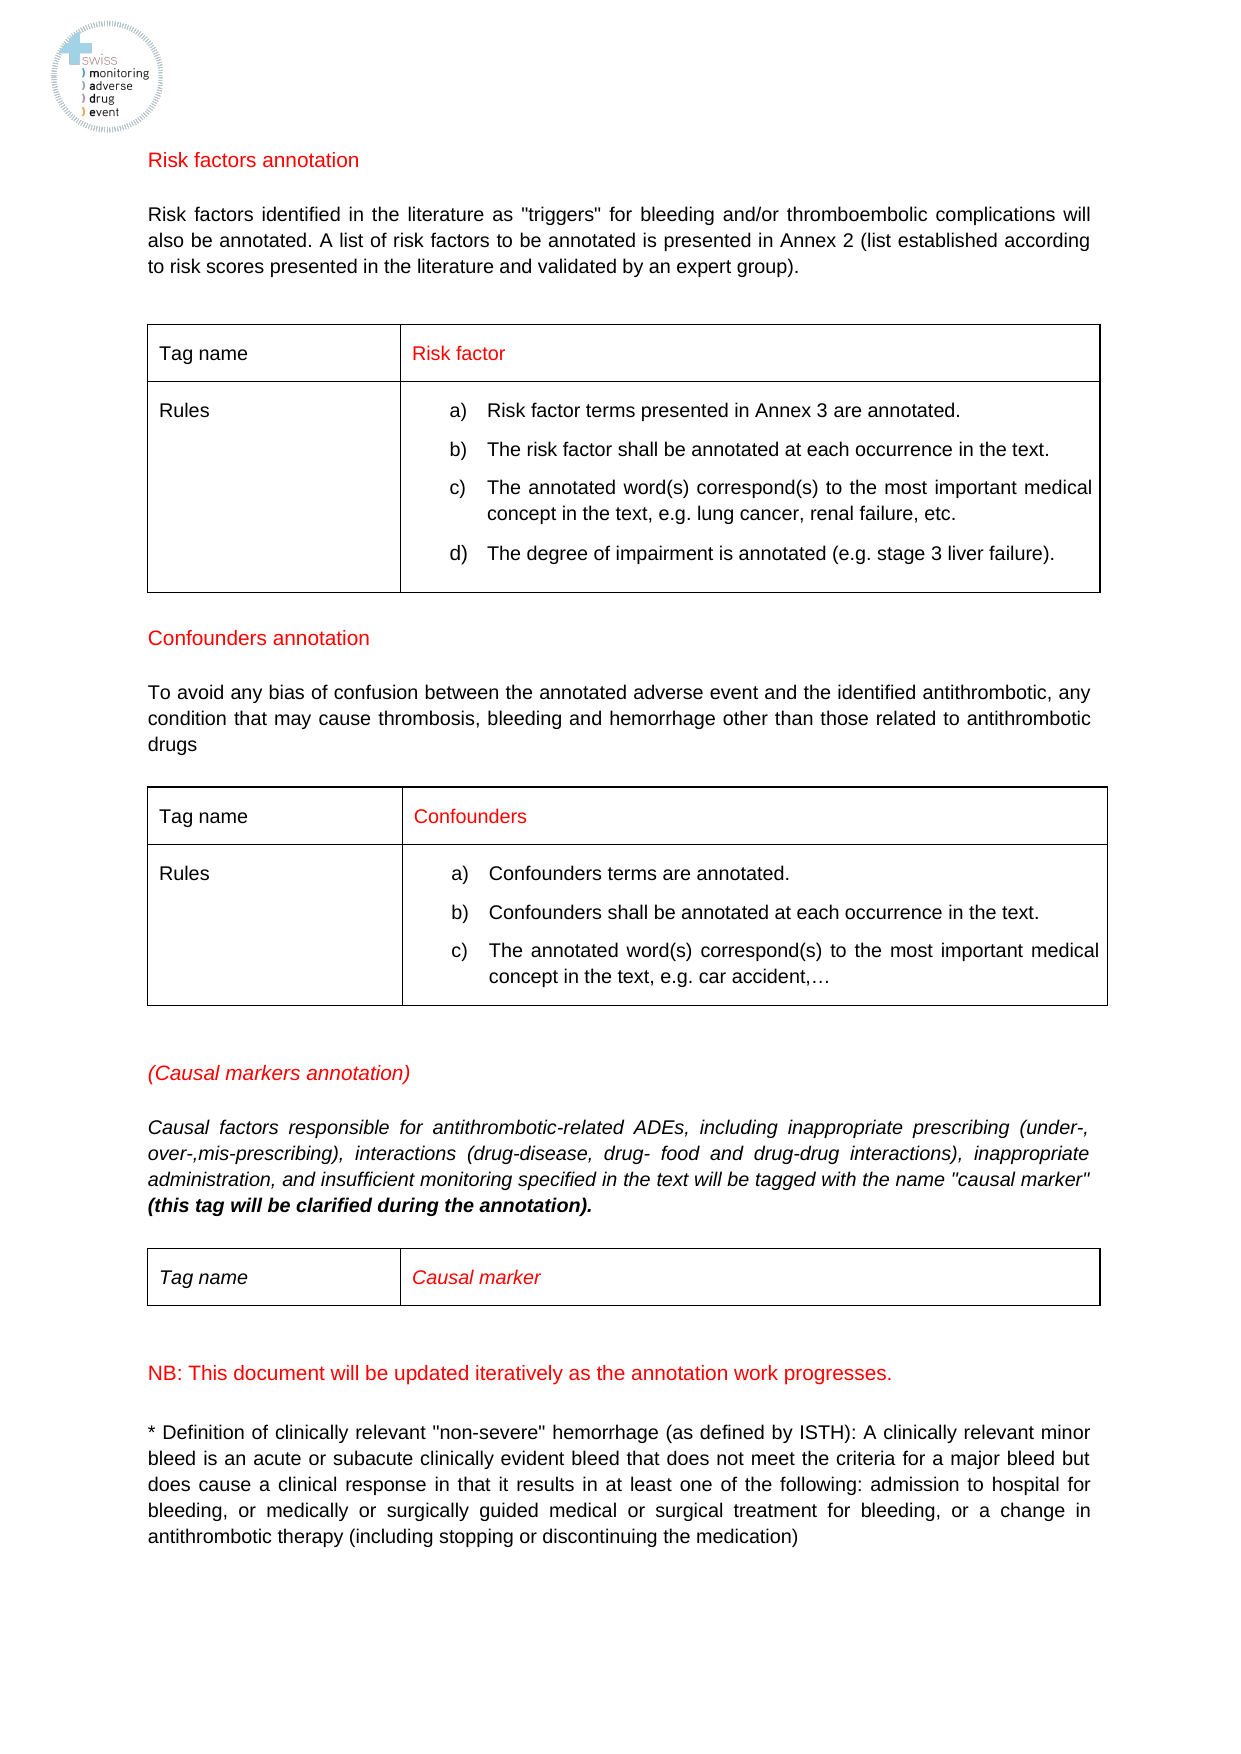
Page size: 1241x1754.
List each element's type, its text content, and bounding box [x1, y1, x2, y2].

table_cell Rules [148, 382, 400, 592]
text Causal factors responsible for antithrombotic-related ADEs, including inappropriate prescribing (under-, over-,mis-prescribing), interactions (drug-disease, drug- food and drug-drug interactions), inappropriate administration, and insufficient monitoring specified in the text will be tagged with the name "causal marker" (this tag will be clarified during the annotation). [148, 1116, 1093, 1217]
text Risk factors annotation [148, 148, 1093, 172]
text * Definition of clinically relevant "non-severe" hemorrhage (as defined by ISTH): A clinically relevant minor bleed is an acute or subacute clinically evident bleed that does not meet the criteria for a major bleed but does cause a clinical response in that it results in at least one of the following: admission to hospital for bleeding, or medically or surgically guided medical or surgical treatment for bleeding, or a change in antithrombotic therapy (including stopping or discontinuing the medication) [148, 1421, 1093, 1548]
table_header [148, 788, 402, 844]
table_cell [403, 845, 1107, 1005]
table_header [403, 788, 1107, 844]
table_header Causal marker [401, 1249, 1099, 1305]
table_header Tag name [148, 1249, 400, 1305]
table_header Tag name [148, 325, 400, 381]
table_cell [148, 845, 402, 1005]
text Causal markers annotation [148, 1061, 1093, 1085]
table_header Risk factor [401, 325, 1099, 381]
text isk factors identified in the literature as "triggers" for bleeding and/or thromboembolic complications will also be annotated. A list of risk factors to be annotated is presented in Annex 2 (list established according to risk scores presented in the literature and validated by an expert group). [148, 203, 1093, 277]
table_cell Risk factor terms presented in Annex 3 are annotated. The risk factor shall be annotated at each occurrence in the text. The annotated word(s) correspond(s) to the most important medical concept in the text, e.g. lung cancer, renal failure, etc. The degree of impairment is annotated (e.g. stage 3 liver failure). [401, 382, 1099, 592]
